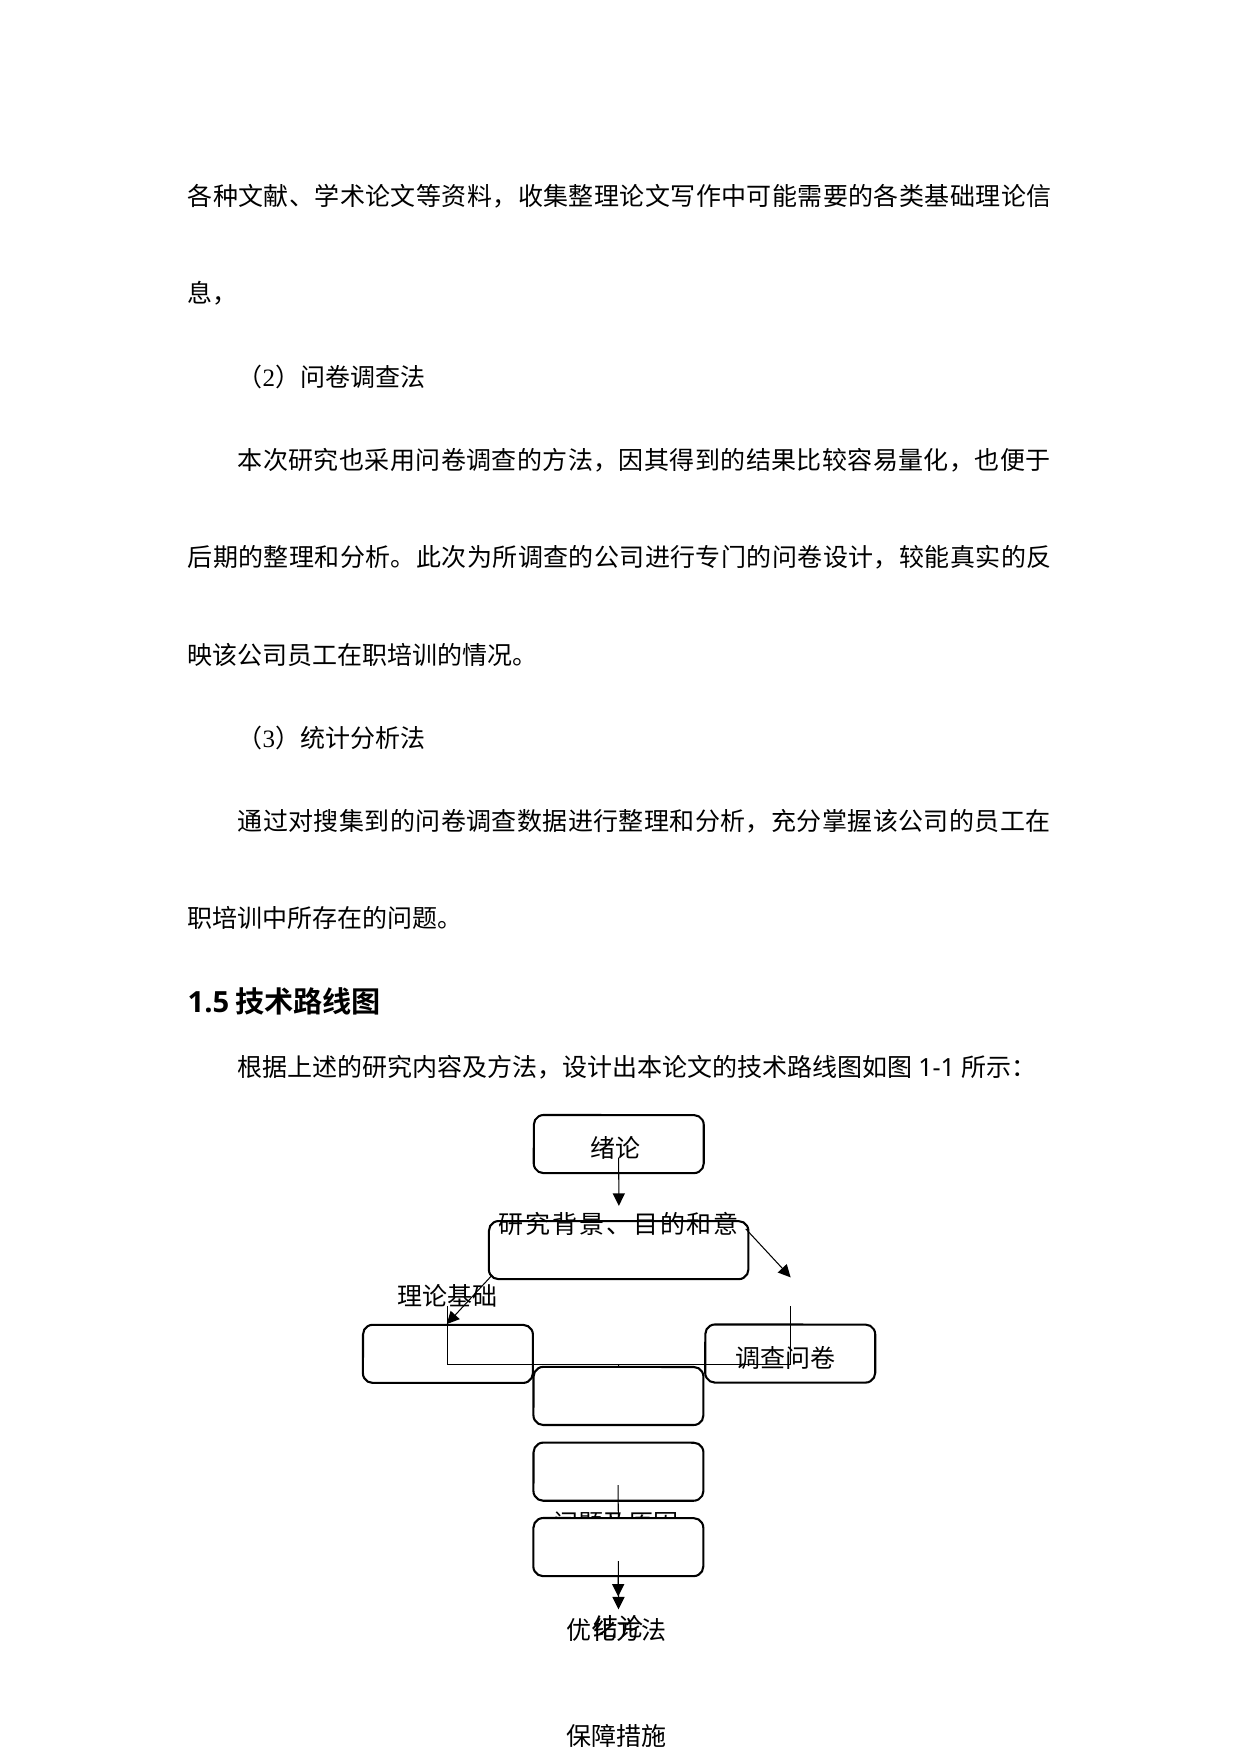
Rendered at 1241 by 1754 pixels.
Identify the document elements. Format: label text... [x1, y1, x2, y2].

subtitle 1.5技术路线图 [187, 968, 1053, 1033]
text 根据上述的研究内容及方法，设计出本论文的技术路线图如图 1-1 所示： [187, 1033, 1053, 1098]
text 本次研究也采用问卷调查的方法，因其得到的结果比较容易量化，也便于后期的整理和分析。此次为所调查的公司进行专门的问卷设计，较能真实的反映该公司员工在职培训的情况。 [187, 426, 1053, 686]
text （3）统计分析法 [187, 704, 1053, 769]
text （2）问卷调查法 [187, 343, 1053, 408]
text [187, 162, 1053, 324]
text 通过对搜集到的问卷调查数据进行整理和分析，充分掌握该公司的员工在职培训中所存在的问题。 [187, 787, 1053, 949]
